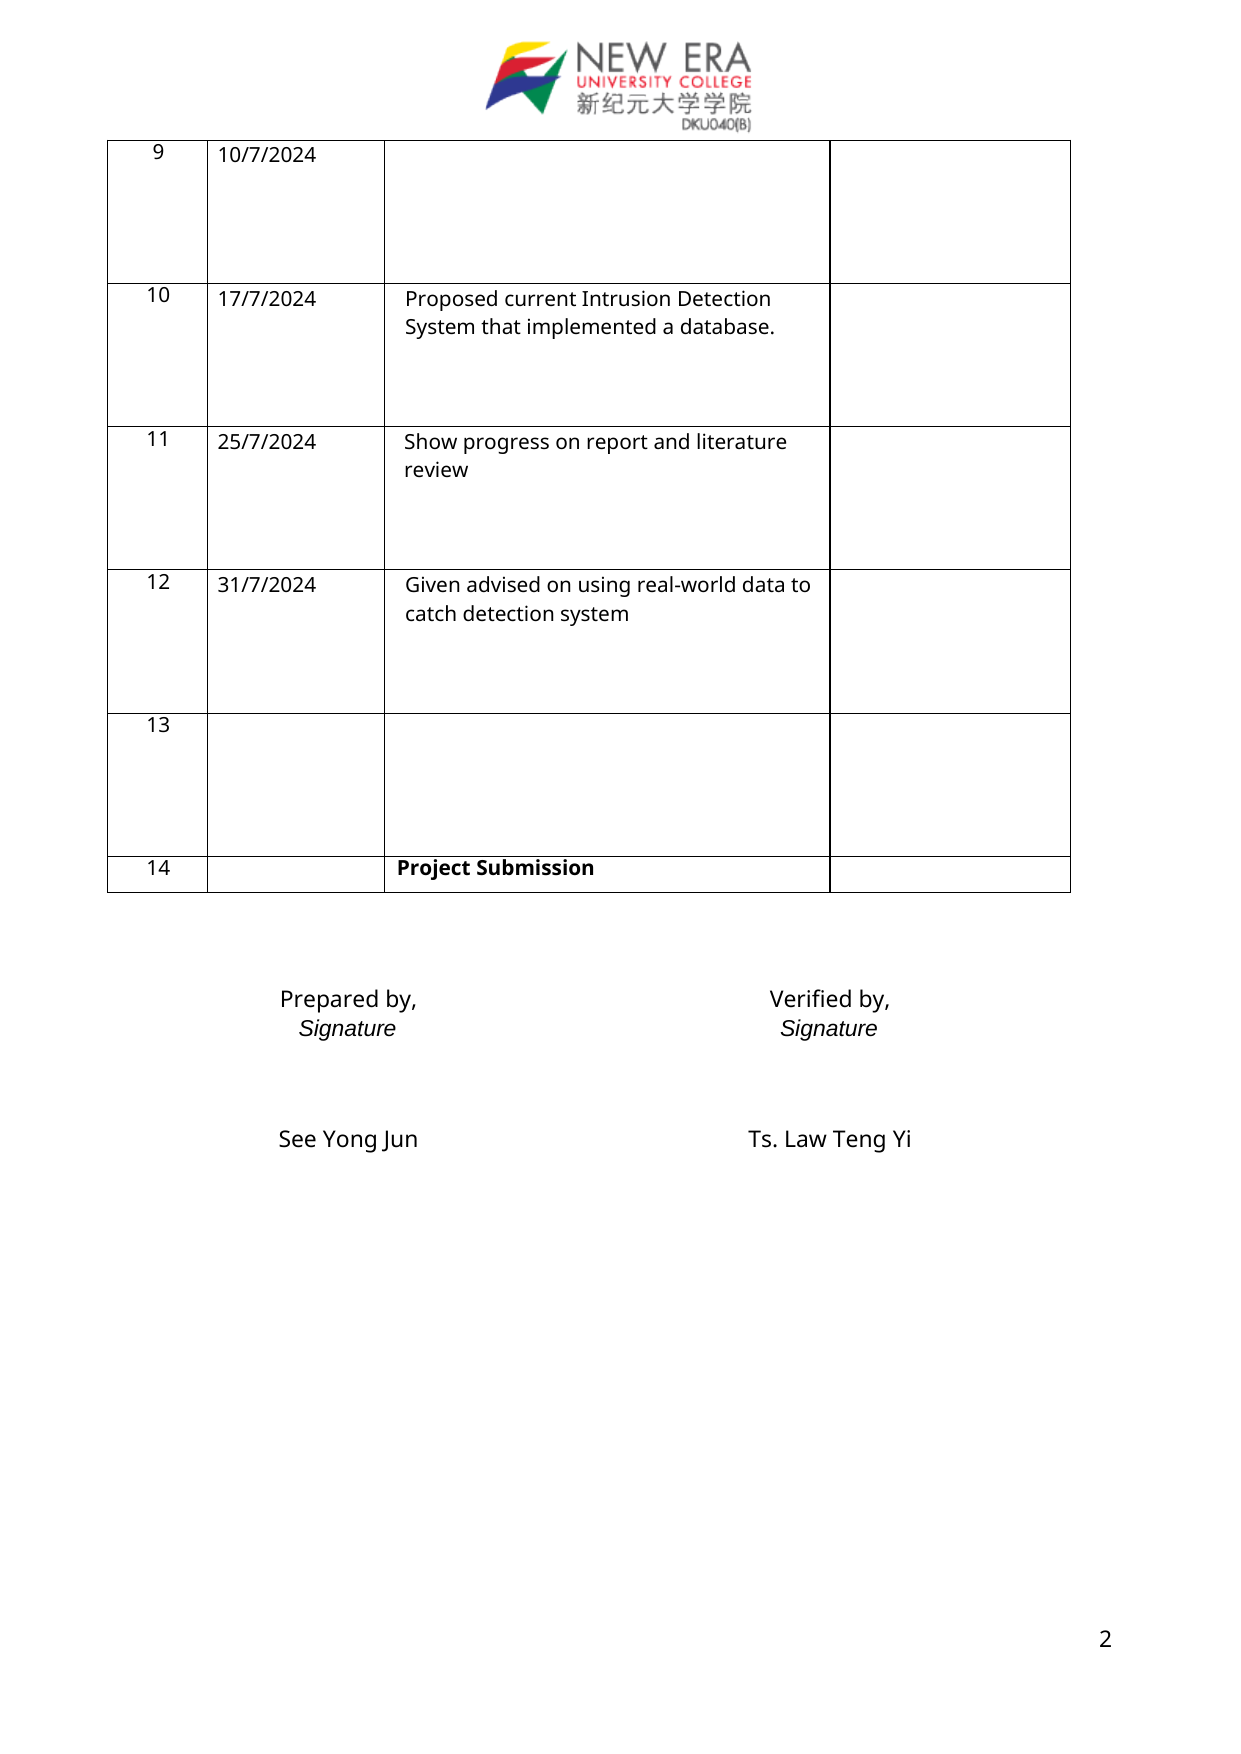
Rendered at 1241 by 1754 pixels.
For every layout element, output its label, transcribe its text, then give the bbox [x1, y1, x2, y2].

table_header Verified by, [577, 988, 953, 1014]
table_cell [208, 857, 384, 892]
table_cell Signature [577, 1014, 953, 1085]
table_cell Show progress on report and literature review [385, 427, 829, 569]
table_cell [208, 714, 384, 856]
table_cell [831, 570, 1070, 712]
table_cell [831, 427, 1070, 569]
table_cell 9 [108, 141, 207, 283]
table_cell 13 [108, 714, 207, 856]
table_cell 10/7/2024 [208, 141, 384, 283]
picture [485, 41, 753, 134]
table_cell 12 [108, 570, 207, 712]
table_cell 11 [108, 427, 207, 569]
table_cell [385, 141, 829, 283]
table_cell 10 [108, 284, 207, 426]
table_cell [831, 714, 1070, 856]
table_cell Signature [248, 1014, 577, 1085]
table_header Prepared by, [248, 988, 577, 1014]
table_cell 17/7/2024 [208, 284, 384, 426]
table_cell Project Submission [385, 857, 829, 892]
table_cell Ts. Law Teng Yi [577, 1085, 953, 1155]
table_cell [831, 857, 1070, 892]
table_cell Given advised on using real-world data to catch detection system [385, 570, 829, 712]
table_cell [831, 284, 1070, 426]
table_cell See Yong Jun [248, 1085, 577, 1155]
table_cell 31/7/2024 [208, 570, 384, 712]
table_cell 25/7/2024 [208, 427, 384, 569]
table_cell [385, 714, 829, 856]
table_cell Proposed current Intrusion Detection System that implemented a database. [385, 284, 829, 426]
table_cell [831, 141, 1070, 283]
table_cell 14 [108, 857, 207, 892]
